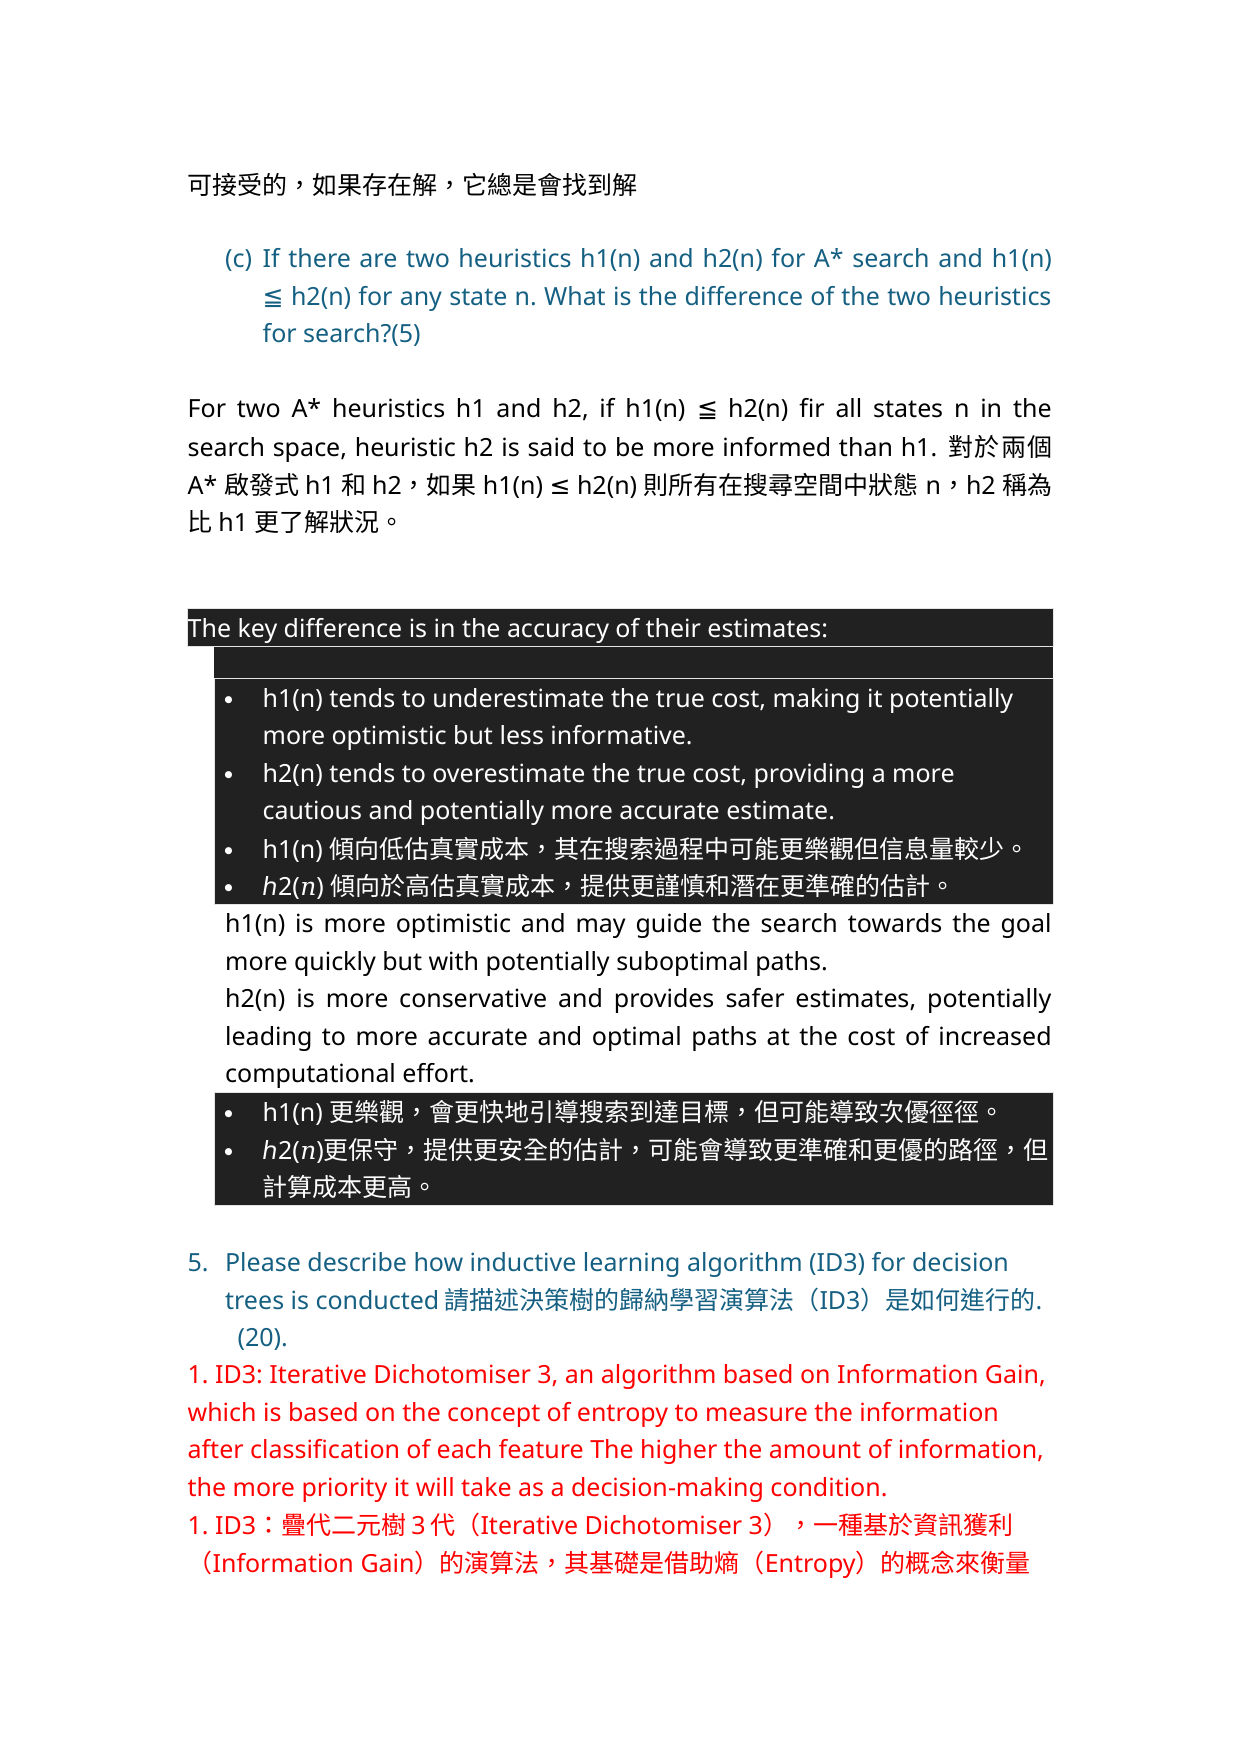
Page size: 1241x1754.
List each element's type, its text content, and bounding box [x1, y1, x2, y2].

list If there are two heuristics h1(n) and h2(n) for A* search and h1(n) ≦ h2(n) for any state n. What is the difference of the two heuristics for search?(5) [225, 239, 1053, 352]
list Please describe how inductive learning algorithm (ID3) for decision trees is conducted請描述決策樹的歸納學習演算法（ID3）是如何進行的. (20). [187, 1243, 1053, 1355]
text h2(n) is more conservative and provides safer estimates, potentially leading to more accurate and optimal paths at the cost of increased computational effort. [225, 979, 1053, 1092]
text 1. ID3: Iterative Dichotomiser 3, an algorithm based on Information Gain, which is based on the concept of entropy to measure the information after classification of each feature The higher the amount of information, the more priority it will take as a decision-making condition. [187, 1355, 1053, 1505]
list h2(n) tends to overestimate the true cost, providing a more cautious and potentially more accurate estimate. [215, 753, 1053, 828]
text h1(n) is more optimistic and may guide the search towards the goal more quickly but with potentially suboptimal paths. [225, 905, 1053, 979]
text The key difference is in the accuracy of their estimates: [188, 609, 1053, 646]
list h1(n) tends to underestimate the true cost, making it potentially more optimistic but less informative. [215, 679, 1053, 753]
list ℎ2(𝑛)更保守，提供更安全的估計，可能會導致更準確和更優的路徑，但計算成本更高。 [215, 1129, 1053, 1205]
list h1(n) 傾向低估真實成本，其在搜索過程中可能更樂觀但信息量較少。 [215, 828, 1053, 866]
list h1(n) 更樂觀，會更快地引導搜索到達目標，但可能導致次優徑徑。 [215, 1093, 1053, 1129]
text 1. ID3：疊代二元樹3代（Iterative Dichotomiser 3），一種基於資訊獲利（Information Gain）的演算法，其基礎是借助熵（Entropy）的概念來衡量每種特徵分類後的資訊量，資訊量越高就越優先做為決策條件。 [187, 1505, 1053, 1580]
text For two A* heuristics h1 and h2, if h1(n) ≦ h2(n) fir all states n in the search space, heuristic h2 is said to be more informed than h1. 對於兩個 A* 啟發式 h1 和 h2，如果 h1(n) ≤ h2(n) 則所有在搜尋空間中狀態 n，h2 稱為比 h1 更了解狀況。 [187, 389, 1053, 539]
list ℎ2(𝑛) 傾向於高估真實成本，提供更謹慎和潛在更準確的估計。 [215, 866, 1053, 904]
